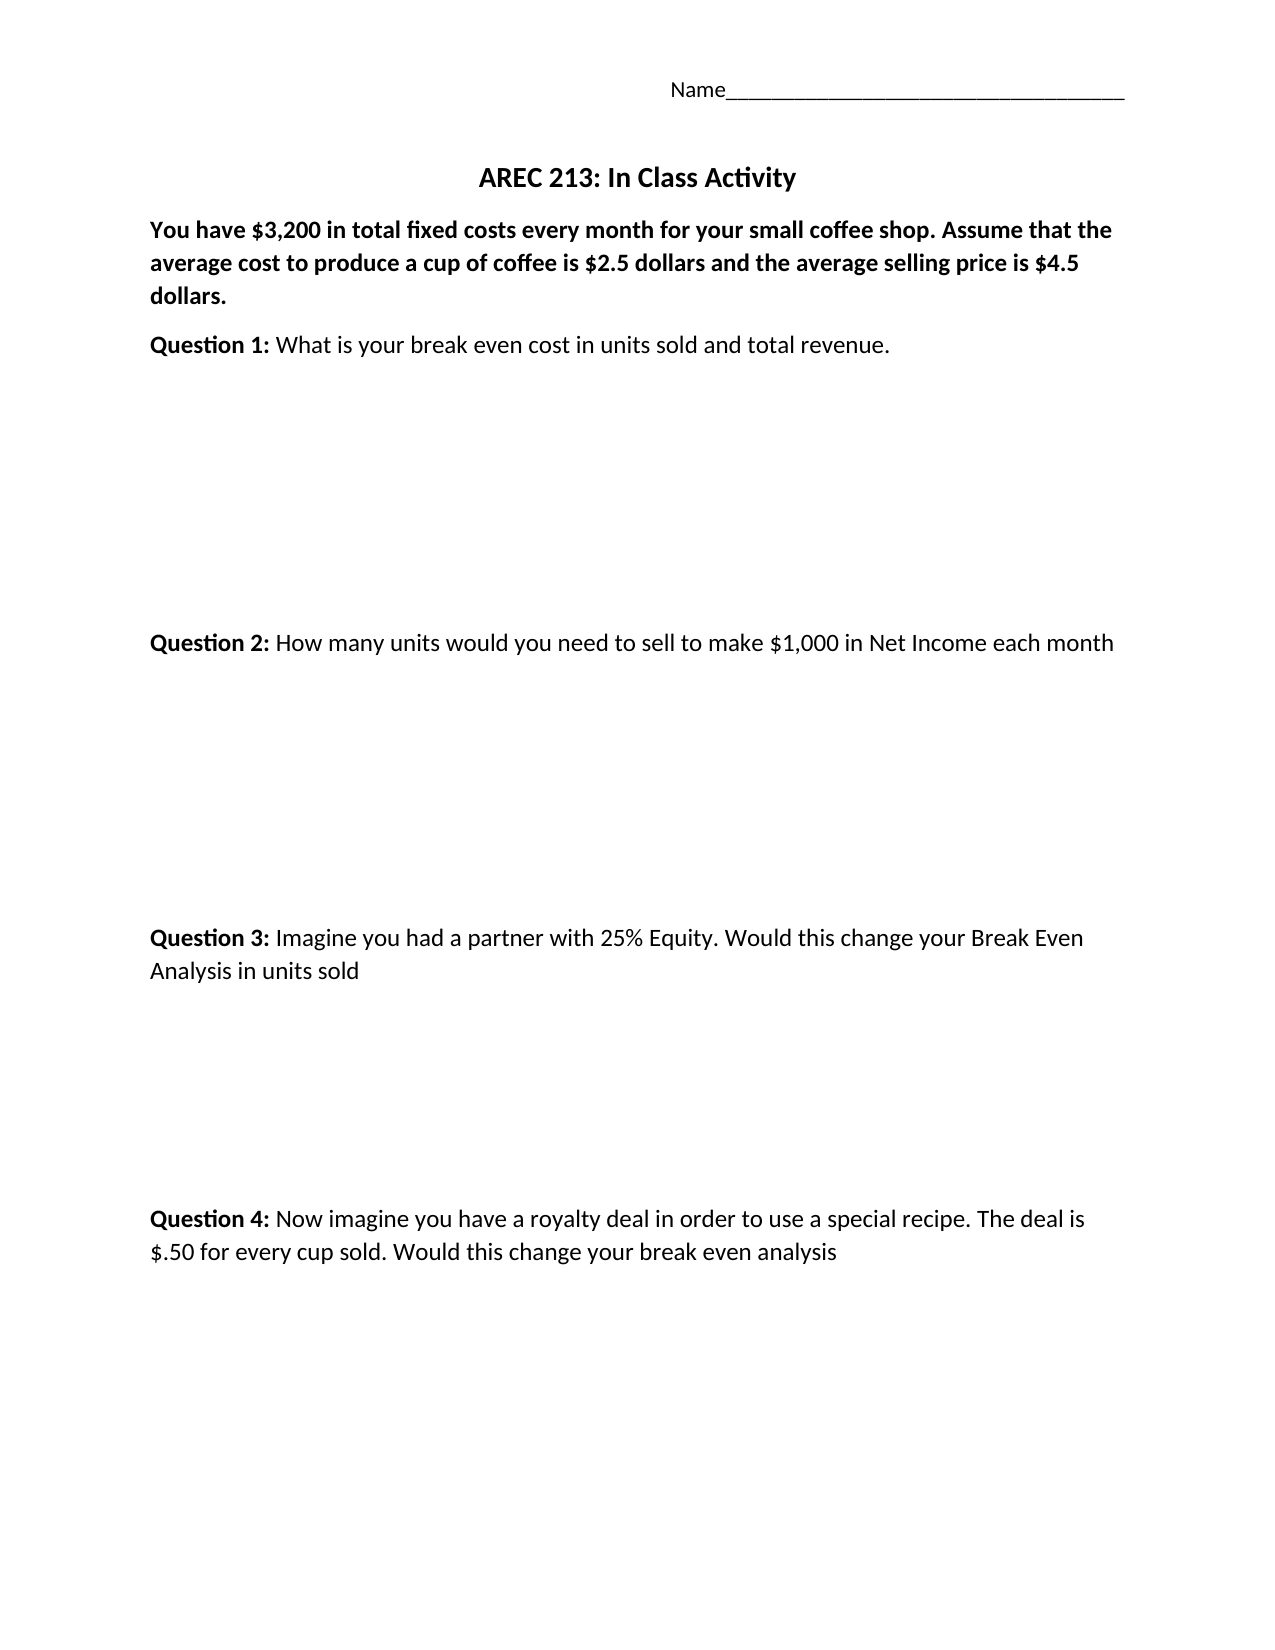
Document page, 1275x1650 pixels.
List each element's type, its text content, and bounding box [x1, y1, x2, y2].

text Question 4: Now imagine you have a royalty deal in order to use a special recipe. The deal is $.50 for every cup sold. Would this change your break even analysis [150, 1203, 1125, 1266]
text You have $3,200 in total fixed costs every month for your small coffee shop. Assume that the average cost to produce a cup of coffee is $2.5 dollars and the average selling price is $4.5 dollars. [150, 214, 1125, 311]
text Question 2: How many units would you need to sell to make $1,000 in Net Income each month [150, 627, 1125, 658]
text Question 3: Imagine you had a partner with 25% Equity. Would this change your Break Even Analysis in units sold [150, 922, 1125, 985]
text AREC 213: In Class Activity [150, 159, 1125, 195]
text Question 1: What is your break even cost in units sold and total revenue. [150, 329, 1125, 360]
